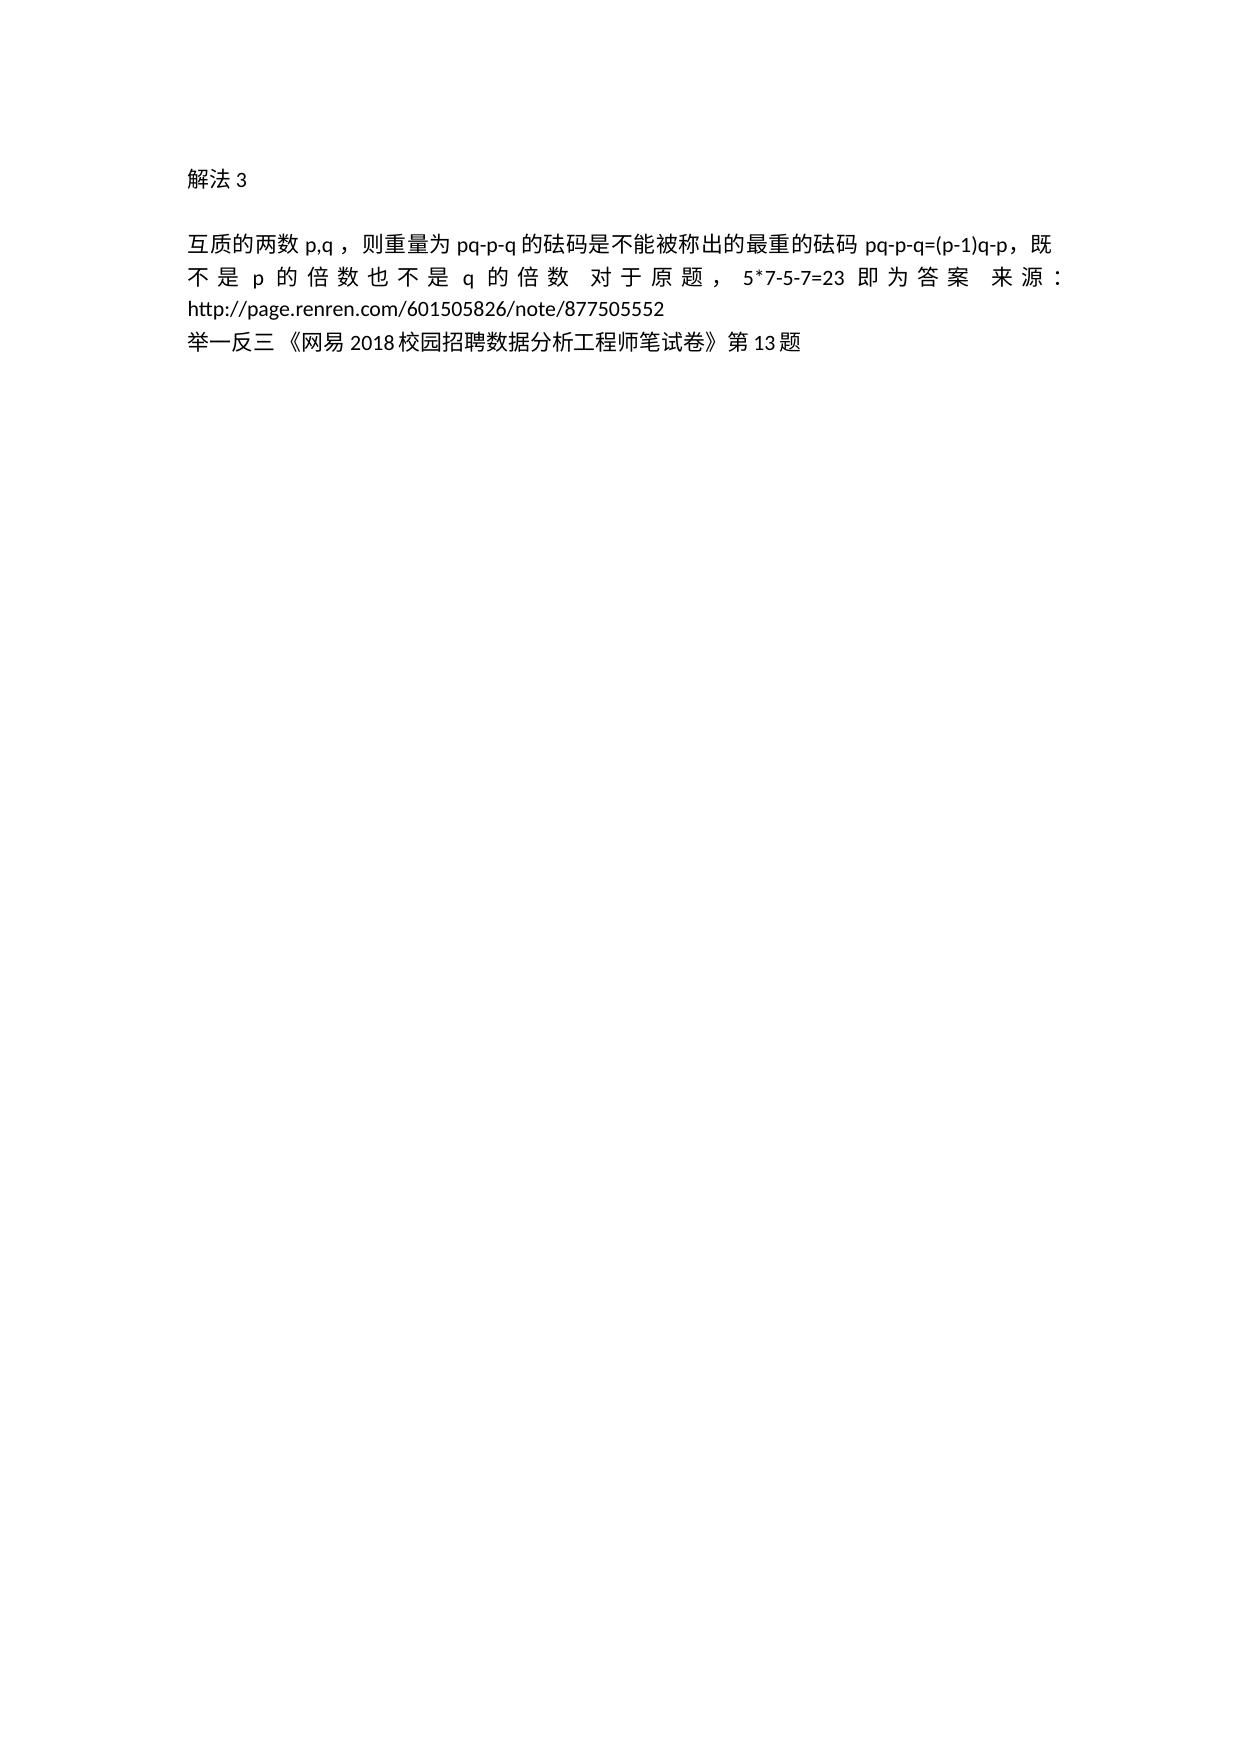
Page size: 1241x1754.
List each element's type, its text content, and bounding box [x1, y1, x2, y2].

text 举一反三 《网易2018校园招聘数据分析工程师笔试卷》第13题 [187, 324, 1053, 357]
text 解法3 [187, 162, 1053, 194]
text 互质的两数p,q ，则重量为pq-p-q的砝码是不能被称出的最重的砝码 pq-p-q=(p-1)q-p，既不是p的倍数也不是q的倍数 对于原题，5*7-5-7=23即为答案 来源：http://page.renren.com/601505826/note/877505552 [187, 227, 1053, 324]
